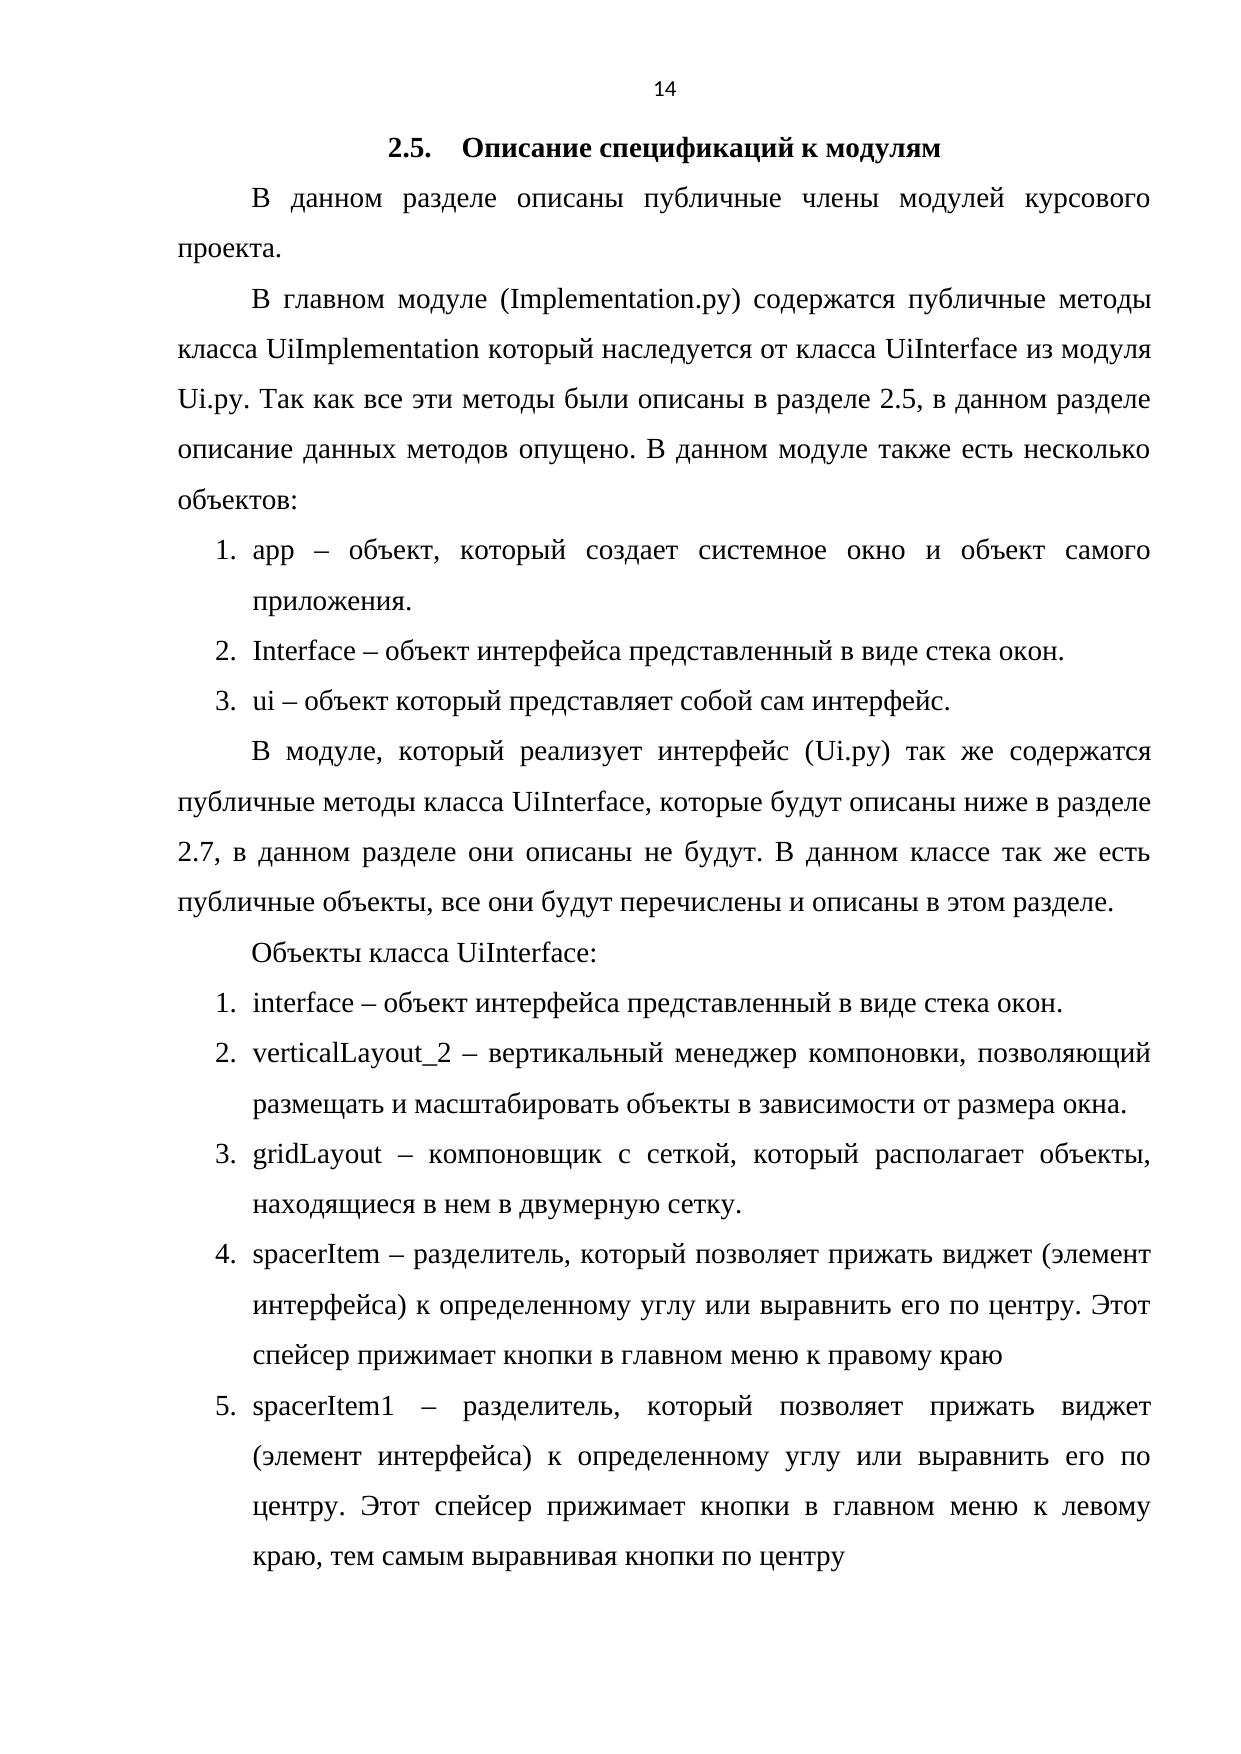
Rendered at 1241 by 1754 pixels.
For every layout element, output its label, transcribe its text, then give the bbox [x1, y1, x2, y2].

list Interface – объект интерфейса представленный в виде стека окон. [215, 633, 1152, 666]
list interface – объект интерфейса представленный в виде стека окон. [215, 985, 1152, 1019]
subtitle Описание спецификаций к модулям [177, 130, 1152, 163]
list verticalLayout_2 – вертикальный менеджер компоновки, позволяющий размещать и масштабировать объекты в зависимости от размера окна. [215, 1035, 1152, 1119]
list spacerItem – разделитель, который позволяет прижать виджет (элемент интерфейса) к определенному углу или выравнить его по центру. Этот спейсер прижимает кнопки в главном меню к правому краю [215, 1237, 1152, 1371]
text В модуле, который реализует интерфейс (Ui.py) так же содержатся публичные методы класса UiInterface, которые будут описаны ниже в разделе 2.7, в данном разделе они описаны не будут. В данном классе так же есть публичные объекты, все они будут перечислены и описаны в этом разделе. [177, 733, 1152, 918]
list app – объект, который создает системное окно и объект самого приложения. [215, 532, 1152, 616]
list gridLayout – компоновщик с сеткой, который располагает объекты, находящиеся в нем в двумерную сетку. [215, 1136, 1152, 1220]
list ui – объект который представляет собой сам интерфейс. [215, 683, 1152, 717]
text В данном разделе описаны публичные члены модулей курсового проекта. [177, 180, 1152, 264]
text В главном модуле (Implementation.py) содержатся публичные методы класса UiImplementation который наследуется от класса UiInterface из модуля Ui.py. Так как все эти методы были описаны в разделе 2.5, в данном разделе описание данных методов опущено. В данном модуле также есть несколько объектов: [177, 281, 1152, 516]
list spacerItem1 – разделитель, который позволяет прижать виджет (элемент интерфейса) к определенному углу или выравнить его по центру. Этот спейсер прижимает кнопки в главном меню к левому краю, тем самым выравнивая кнопки по центру [215, 1388, 1152, 1572]
text Объекты класса UiInterface: [177, 935, 1152, 968]
